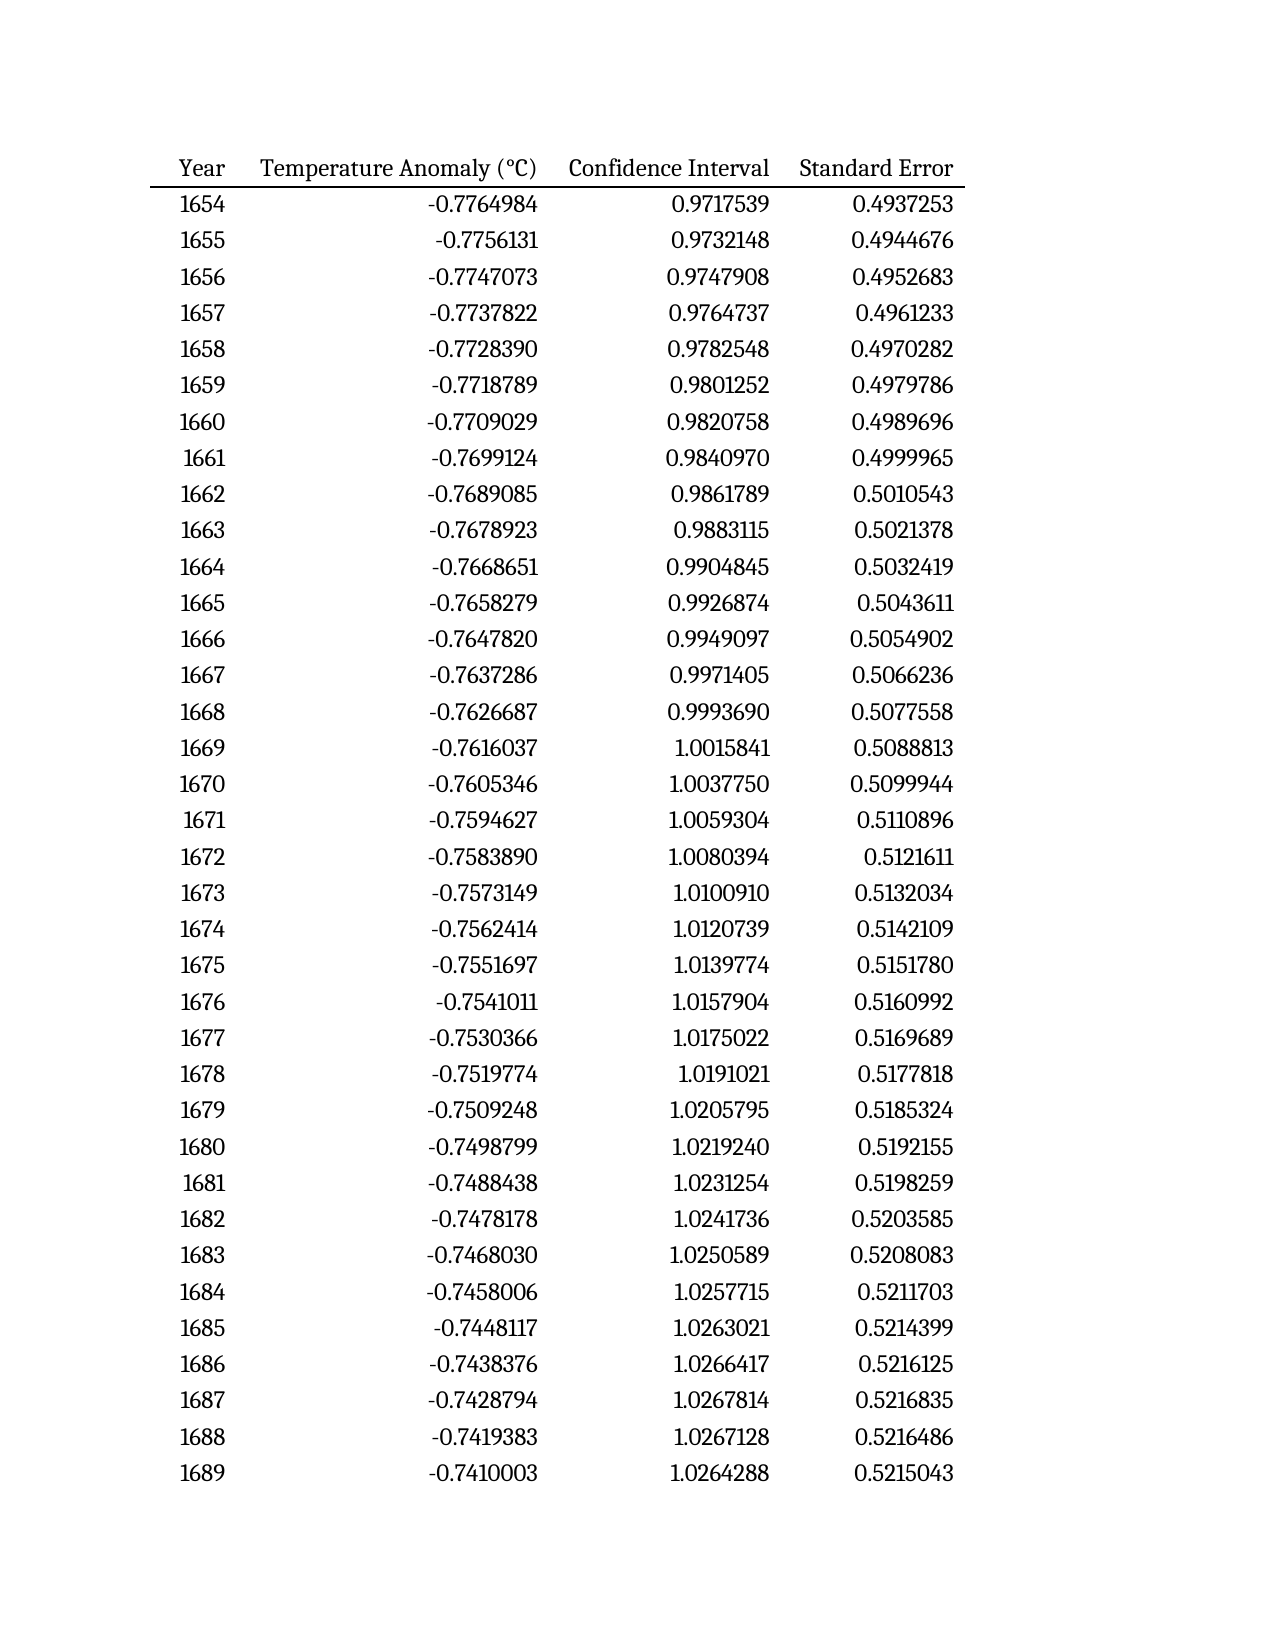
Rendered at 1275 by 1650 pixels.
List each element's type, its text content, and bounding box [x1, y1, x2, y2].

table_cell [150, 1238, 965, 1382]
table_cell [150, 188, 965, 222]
table_header Temperature Anomaly (°C) [236, 150, 549, 186]
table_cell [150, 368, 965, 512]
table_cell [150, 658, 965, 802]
table_header Year [150, 150, 236, 186]
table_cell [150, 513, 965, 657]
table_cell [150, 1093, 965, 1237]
table_header Standard Error [781, 150, 965, 186]
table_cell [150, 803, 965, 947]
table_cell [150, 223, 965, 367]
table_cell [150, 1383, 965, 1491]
table_header Confidence Interval [549, 150, 781, 186]
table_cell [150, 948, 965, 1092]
